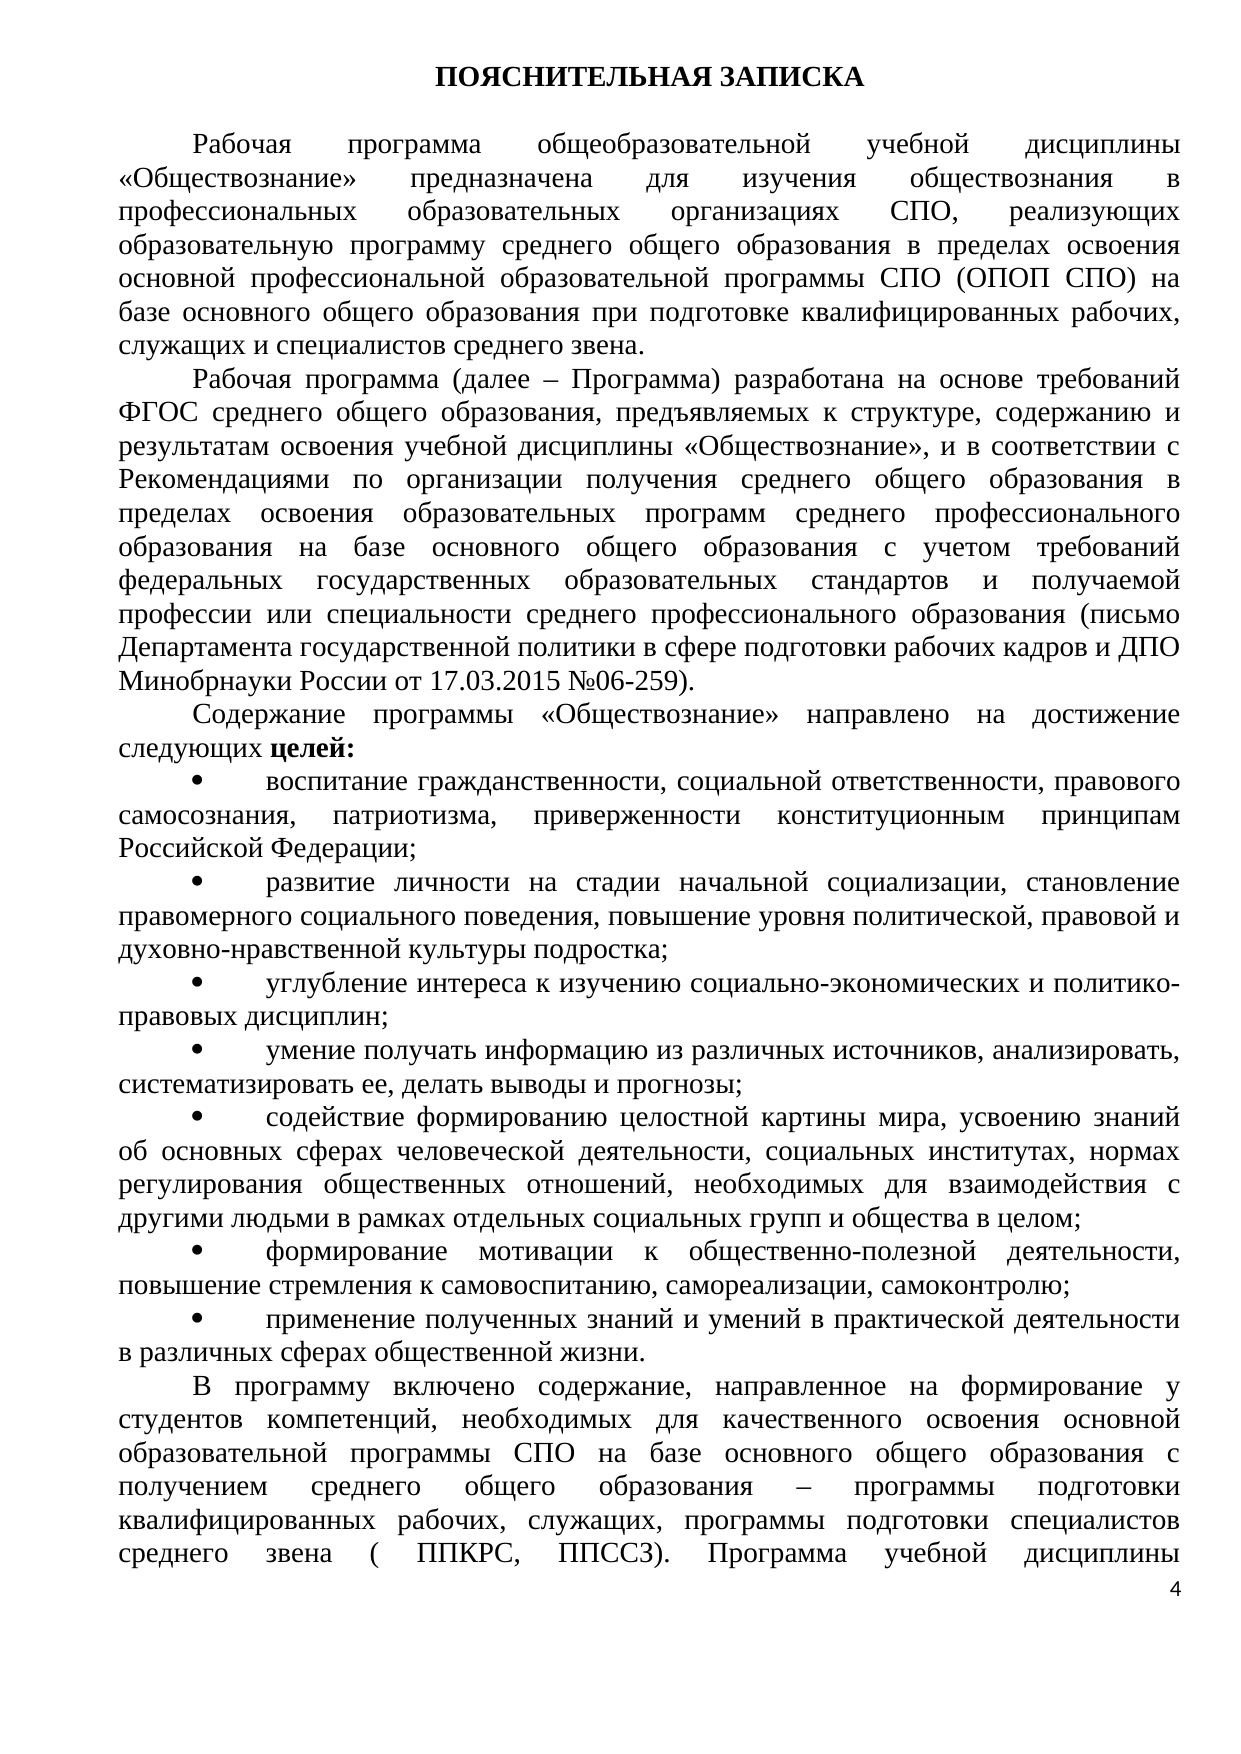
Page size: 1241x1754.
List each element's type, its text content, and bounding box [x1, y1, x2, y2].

list углубление интереса к изучению социально-экономических и политико-правовых дисциплин; [118, 965, 1181, 1032]
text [118, 1368, 1181, 1569]
list умение получать информацию из различных источников, анализировать, систематизировать ее, делать выводы и прогнозы; [118, 1032, 1181, 1099]
list содействие формированию целостной картины мира, усвоению знаний об основных сферах человеческой деятельности, социальных институтах, нормах регулирования общественных отношений, необходимых для взаимодействия с другими людьми в рамках отдельных социальных групп и общества в целом; [118, 1099, 1181, 1233]
list формирование мотивации к общественно-полезной деятельности, повышение стремления к самовоспитанию, самореализации, самоконтролю; [118, 1233, 1181, 1301]
text Рабочая программа общеобразовательной учебной дисциплины «Обществознание» предназначена для изучения обществознания в профессиональных образовательных организациях СПО, реализующих образовательную программу среднего общего образования в пределах освоения основной профессиональной образовательной программы СПО (ОПОП СПО) на базе основного общего образования при подготовке квалифицированных рабочих, служащих и специалистов среднего звена. [118, 126, 1181, 361]
text Содержание программы «Обществознание» направлено на достижение следующих целей: [118, 696, 1181, 763]
list развитие личности на стадии начальной социализации, становление правомерного социального поведения, повышение уровня политической, правовой и духовно-нравственной культуры подростка; [118, 864, 1181, 965]
list применение полученных знаний и умений в практической деятельности в различных сферах общественной жизни. [118, 1301, 1181, 1368]
text Рабочая программа (далее – Программа) разработана на основе требований ФГОС среднего общего образования, предъявляемых к структуре, содержанию и результатам освоения учебной дисциплины «Обществознание», и в соответствии с Рекомендациями по организации получения среднего общего образования в пределах освоения образовательных программ среднего профессионального образования на базе основного общего образования с учетом требований федеральных государственных образовательных стандартов и получаемой профессии или специальности среднего профессионального образования (письмо Департамента государственной политики в сфере подготовки рабочих кадров и ДПО Минобрнауки России от 17.03.2015 №06-259). [118, 361, 1181, 696]
subtitle ПОЯСНИТЕЛЬНАЯ ЗАПИСКА [118, 59, 1181, 93]
list воспитание гражданственности, социальной ответственности, правового самосознания, патриотизма, приверженности конституционным принципам Российской Федерации; [118, 763, 1181, 864]
